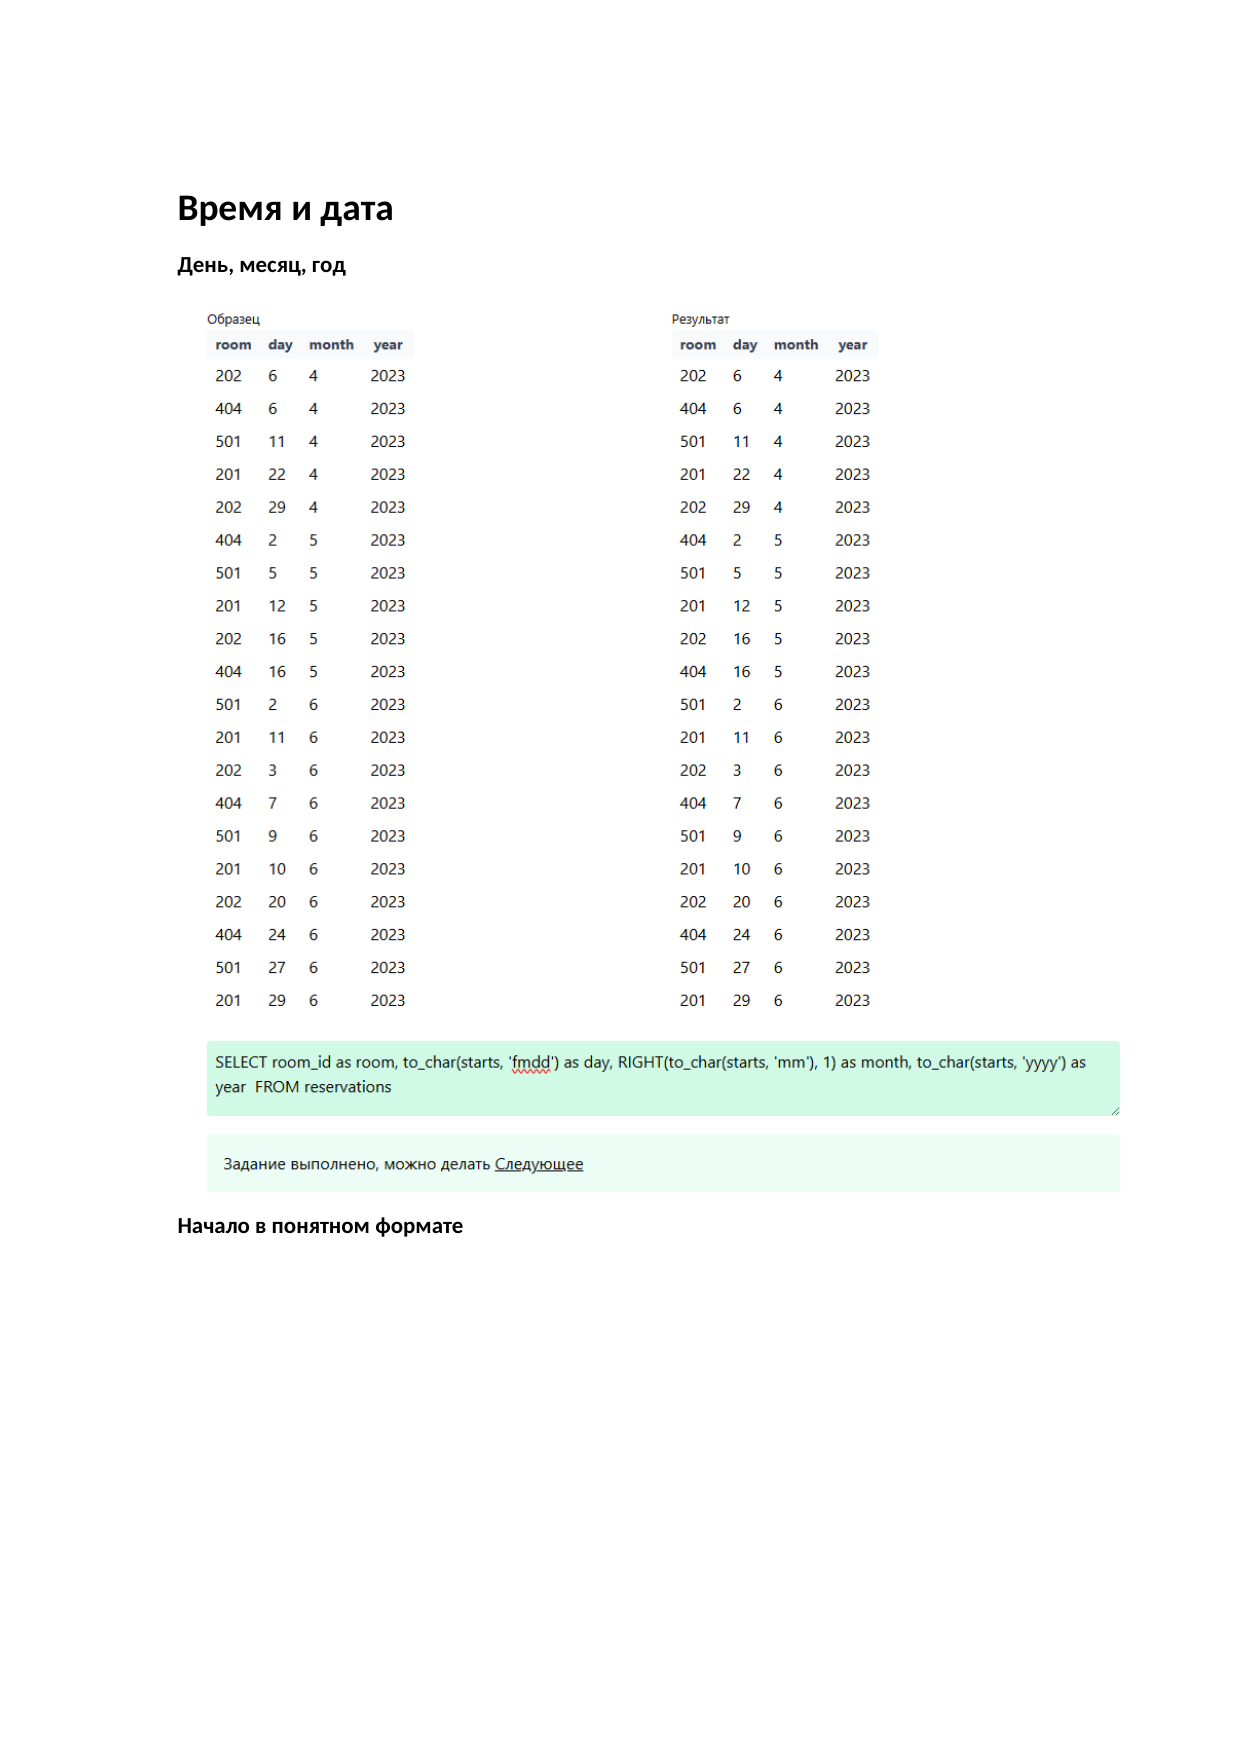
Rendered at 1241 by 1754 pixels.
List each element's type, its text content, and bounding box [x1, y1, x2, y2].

text Начало в понятном формате [177, 1212, 1152, 1239]
text Время и дата [177, 184, 1152, 230]
text День, месяц, год [177, 250, 1152, 278]
picture [177, 297, 1152, 1193]
